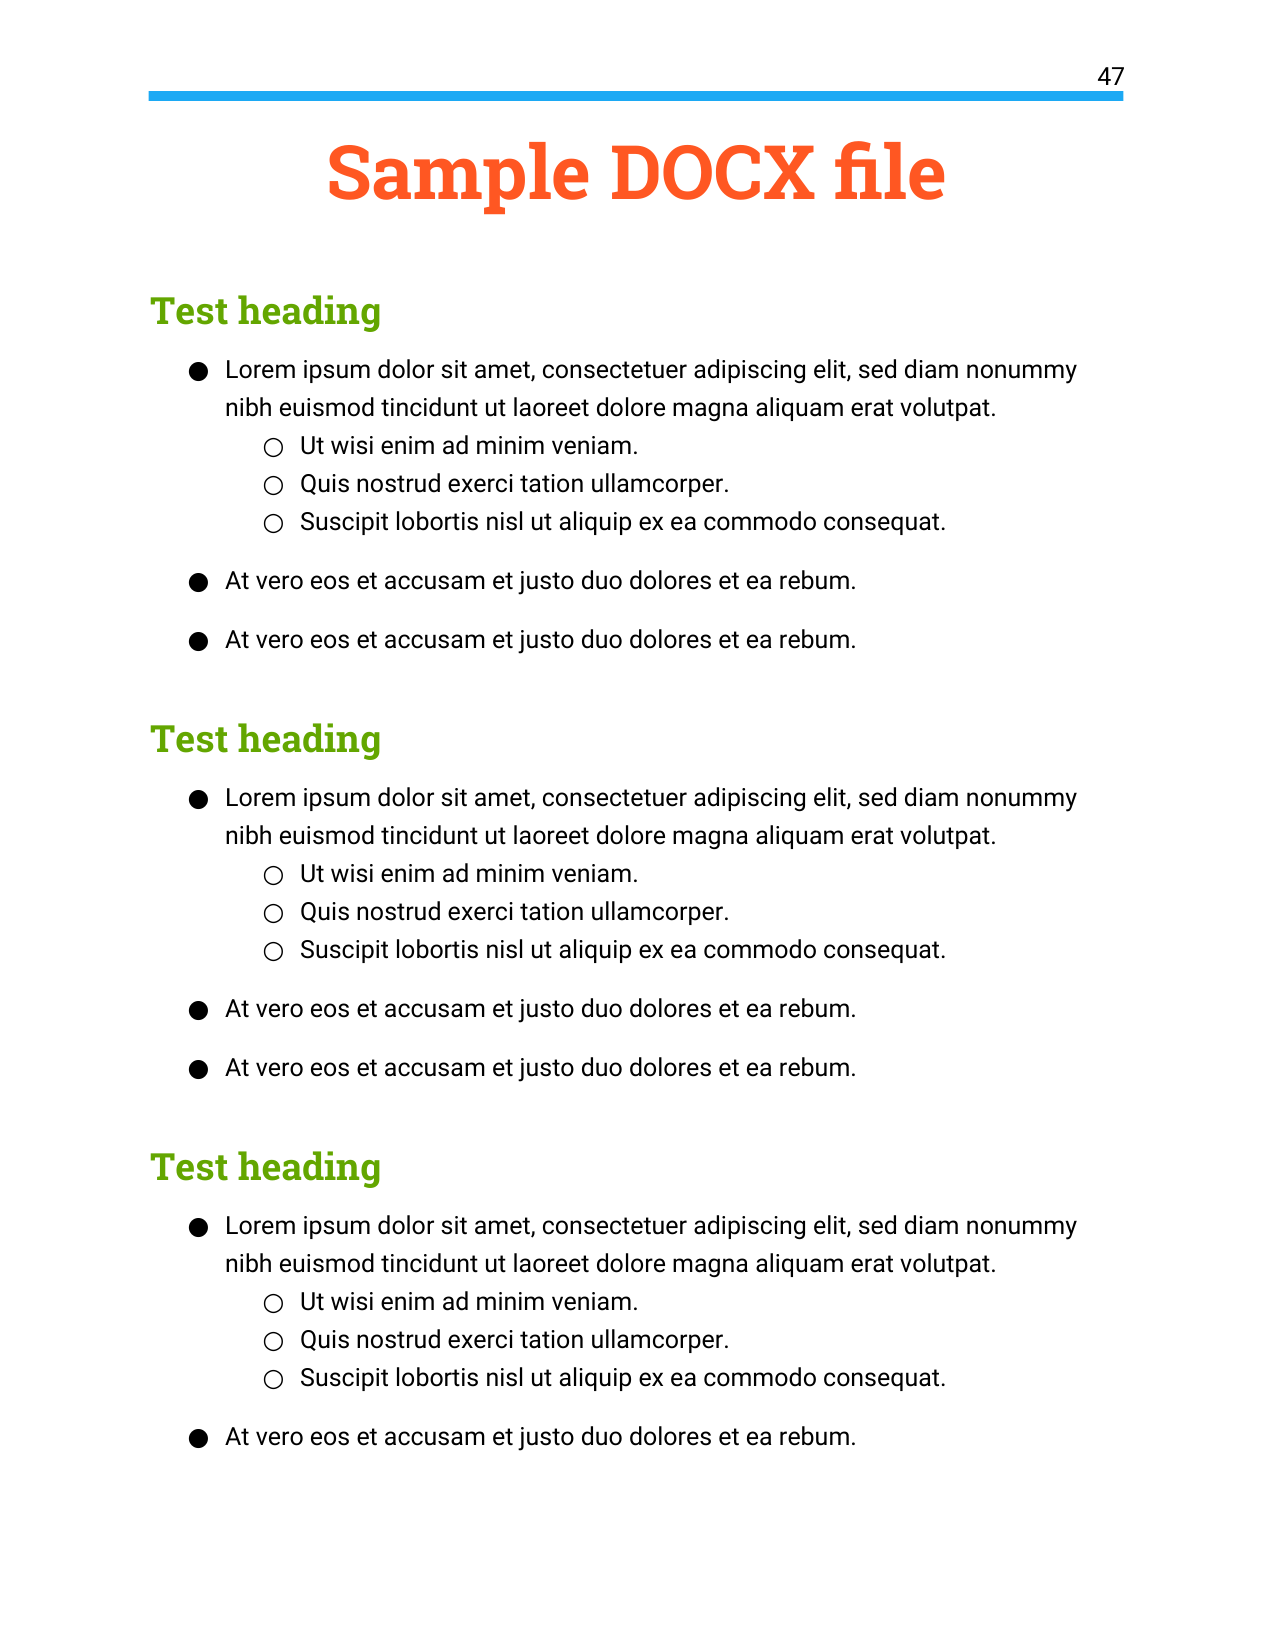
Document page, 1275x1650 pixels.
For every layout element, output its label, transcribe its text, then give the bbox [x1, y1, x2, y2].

list Ut wisi enim ad minim veniam. [262, 859, 1125, 888]
list Ut wisi enim ad minim veniam. [262, 1287, 1125, 1317]
subtitle Test heading [150, 285, 1125, 334]
list At vero eos et accusam et justo duo dolores et ea rebum. [187, 625, 1125, 654]
list At vero eos et accusam et justo duo dolores et ea rebum. [187, 994, 1125, 1023]
list At vero eos et accusam et justo duo dolores et ea rebum. [187, 1422, 1125, 1452]
list Quis nostrud exerci tation ullamcorper. [262, 469, 1125, 498]
subtitle Test heading [150, 1141, 1125, 1191]
list Suscipit lobortis nisl ut aliquip ex ea commodo consequat. [262, 1363, 1125, 1393]
title Sample DOCX file [148, 121, 1125, 220]
list Suscipit lobortis nisl ut aliquip ex ea commodo consequat. [262, 935, 1125, 964]
list Lorem ipsum dolor sit amet, consectetuer adipiscing elit, sed diam nonummy nibh euismod tincidunt ut laoreet dolore magna aliquam erat volutpat. [187, 783, 1125, 851]
list At vero eos et accusam et justo duo dolores et ea rebum. [187, 1053, 1125, 1082]
list Quis nostrud exerci tation ullamcorper. [262, 1325, 1125, 1355]
picture [148, 91, 1124, 101]
list At vero eos et accusam et justo duo dolores et ea rebum. [187, 566, 1125, 595]
subtitle Test heading [150, 713, 1125, 762]
list Suscipit lobortis nisl ut aliquip ex ea commodo consequat. [262, 507, 1125, 536]
list Ut wisi enim ad minim veniam. [262, 431, 1125, 460]
list Quis nostrud exerci tation ullamcorper. [262, 897, 1125, 927]
list Lorem ipsum dolor sit amet, consectetuer adipiscing elit, sed diam nonummy nibh euismod tincidunt ut laoreet dolore magna aliquam erat volutpat. [187, 355, 1125, 422]
list Lorem ipsum dolor sit amet, consectetuer adipiscing elit, sed diam nonummy nibh euismod tincidunt ut laoreet dolore magna aliquam erat volutpat. [187, 1211, 1125, 1279]
